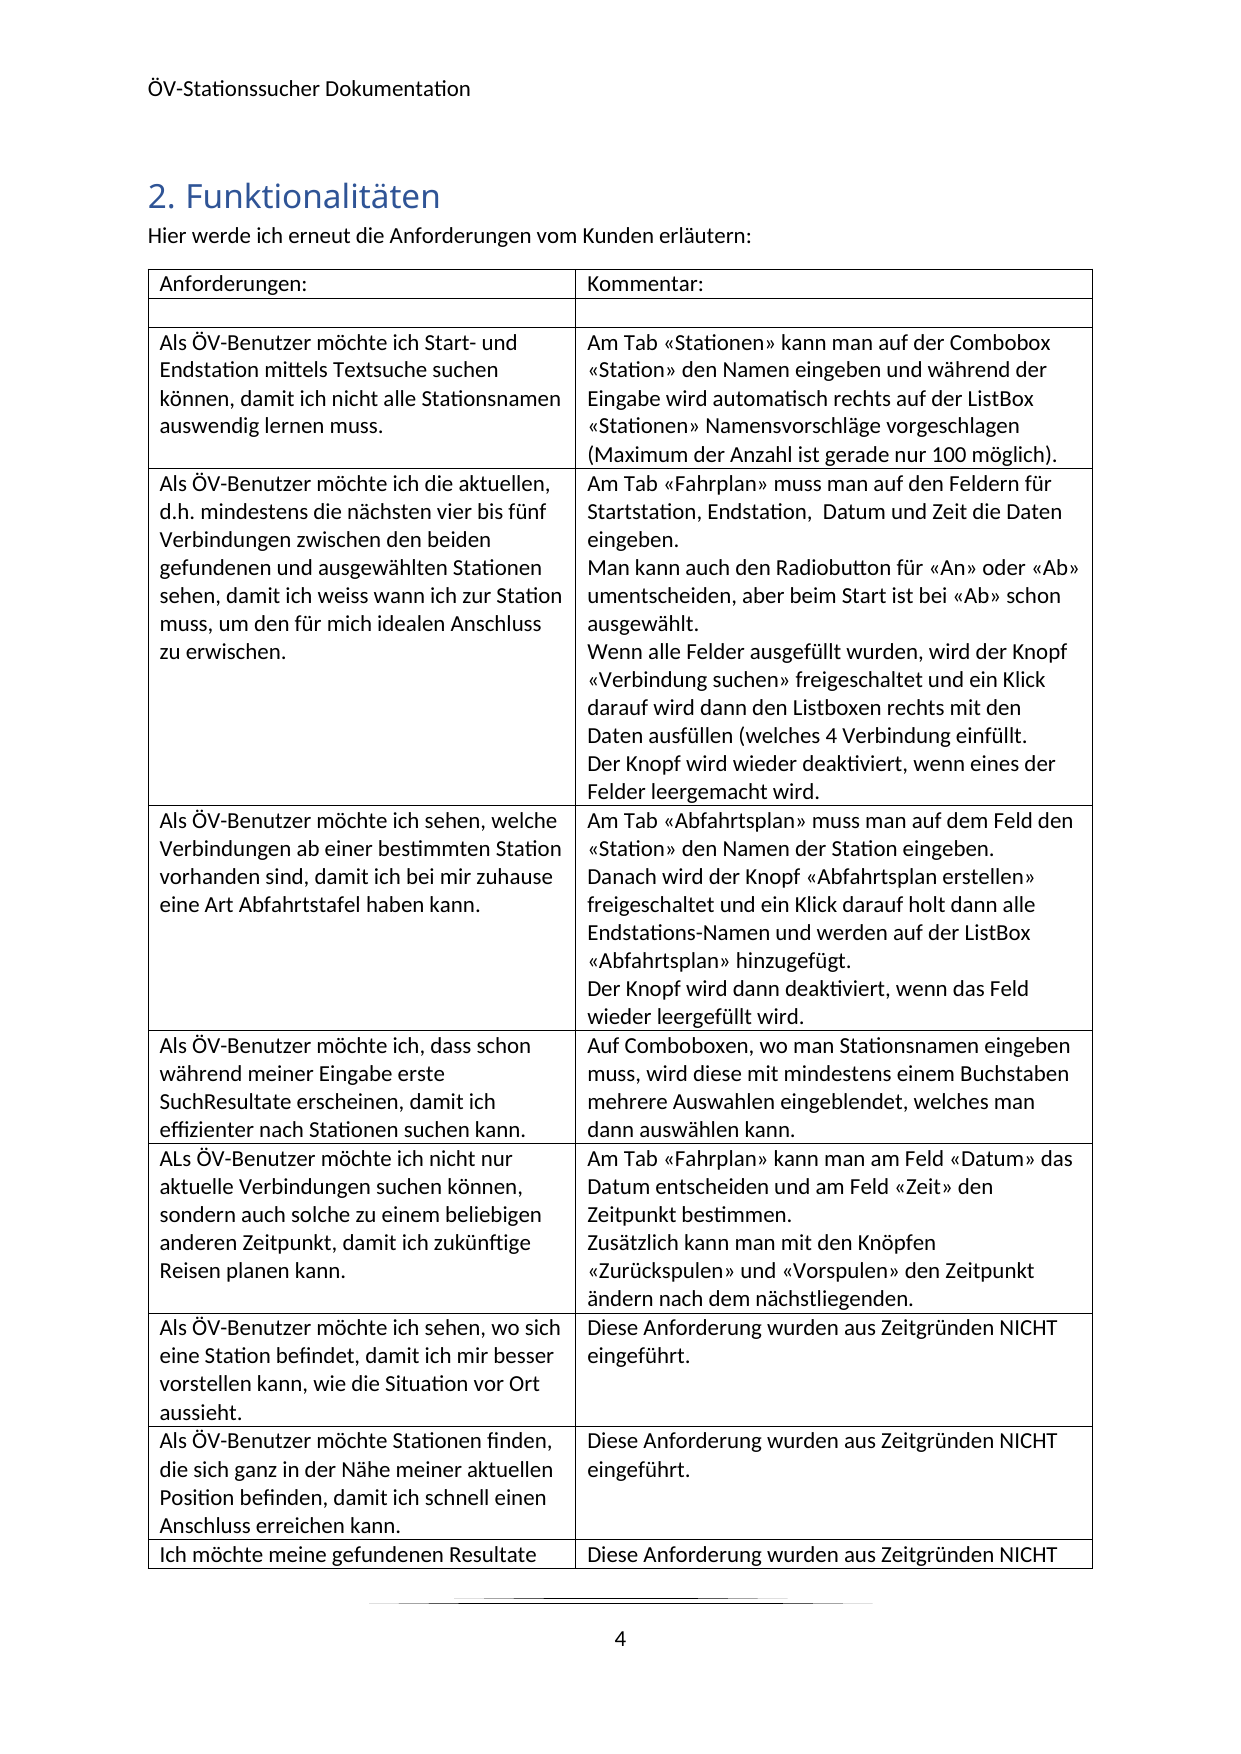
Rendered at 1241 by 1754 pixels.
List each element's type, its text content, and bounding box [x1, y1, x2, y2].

table_cell Diese Anforderung wurden aus Zeitgründen NICHT eingeführt. [576, 1427, 1092, 1539]
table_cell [576, 1540, 1092, 1568]
table_cell Als ÖV-Benutzer möchte ich sehen, welche Verbindungen ab einer bestimmten Station vorhanden sind, damit ich bei mir zuhause eine Art Abfahrtstafel haben kann. [149, 806, 575, 1030]
table_cell Auf Comboboxen, wo man Stationsnamen eingeben muss, wird diese mit mindestens einem Buchstaben mehrere Auswahlen eingeblendet, welches man dann auswählen kann. [576, 1031, 1092, 1143]
table_cell ALs ÖV-Benutzer möchte ich nicht nur aktuelle Verbindungen suchen können, sondern auch solche zu einem beliebigen anderen Zeitpunkt, damit ich zukünftige Reisen planen kann. [149, 1144, 575, 1312]
table_cell Am Tab «Abfahrtsplan» muss man auf dem Feld den «Station» den Namen der Station eingeben. Danach wird der Knopf «Abfahrtsplan erstellen» freigeschaltet und ein Klick darauf holt dann alle Endstations-Namen und werden auf der ListBox «Abfahrtsplan» hinzugefügt. Der Knopf wird dann deaktiviert, wenn das Feld wieder leergefüllt wird. [576, 806, 1092, 1030]
table_header Anforderungen: [149, 270, 575, 297]
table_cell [149, 1540, 575, 1568]
table_cell Am Tab «Fahrplan» kann man am Feld «Datum» das Datum entscheiden und am Feld «Zeit» den Zeitpunkt bestimmen. Zusätzlich kann man mit den Knöpfen «Zurückspulen» und «Vorspulen» den Zeitpunkt ändern nach dem nächstliegenden. [576, 1144, 1092, 1312]
table_cell Als ÖV-Benutzer möchte ich, dass schon während meiner Eingabe erste SuchResultate erscheinen, damit ich effizienter nach Stationen suchen kann. [149, 1031, 575, 1143]
table_cell Diese Anforderung wurden aus Zeitgründen NICHT eingeführt. [576, 1314, 1092, 1426]
table_cell Als ÖV-Benutzer möchte ich die aktuellen, d.h. mindestens die nächsten vier bis fünf Verbindungen zwischen den beiden gefundenen und ausgewählten Stationen sehen, damit ich weiss wann ich zur Station muss, um den für mich idealen Anschluss zu erwischen. [149, 469, 575, 805]
table_cell Als ÖV-Benutzer möchte ich sehen, wo sich eine Station befindet, damit ich mir besser vorstellen kann, wie die Situation vor Ort aussieht. [149, 1314, 575, 1426]
table_cell Am Tab «Fahrplan» muss man auf den Feldern für Startstation, Endstation, Datum und Zeit die Daten eingeben. Man kann auch den Radiobutton für «An» oder «Ab» umentscheiden, aber beim Start ist bei «Ab» schon ausgewählt. Wenn alle Felder ausgefüllt wurden, wird der Knopf «Verbindung suchen» freigeschaltet und ein Klick darauf wird dann den Listboxen rechts mit den Daten ausfüllen (welches 4 Verbindung einfüllt. Der Knopf wird wieder deaktiviert, wenn eines der Felder leergemacht wird. [576, 469, 1092, 805]
subtitle Funktionalitäten [148, 173, 1093, 218]
text Hier werde ich erneut die Anforderungen vom Kunden erläutern: [148, 222, 1093, 249]
table_cell [149, 299, 575, 327]
table_header Kommentar: [576, 270, 1092, 297]
table_cell Als ÖV-Benutzer möchte ich Start- und Endstation mittels Textsuche suchen können, damit ich nicht alle Stationsnamen auswendig lernen muss. [149, 328, 575, 468]
table_cell Als ÖV-Benutzer möchte Stationen finden, die sich ganz in der Nähe meiner aktuellen Position befinden, damit ich schnell einen Anschluss erreichen kann. [149, 1427, 575, 1539]
table_cell [576, 299, 1092, 327]
table_cell Am Tab «Stationen» kann man auf der Combobox «Station» den Namen eingeben und während der Eingabe wird automatisch rechts auf der ListBox «Stationen» Namensvorschläge vorgeschlagen (Maximum der Anzahl ist gerade nur 100 möglich). [576, 328, 1092, 468]
